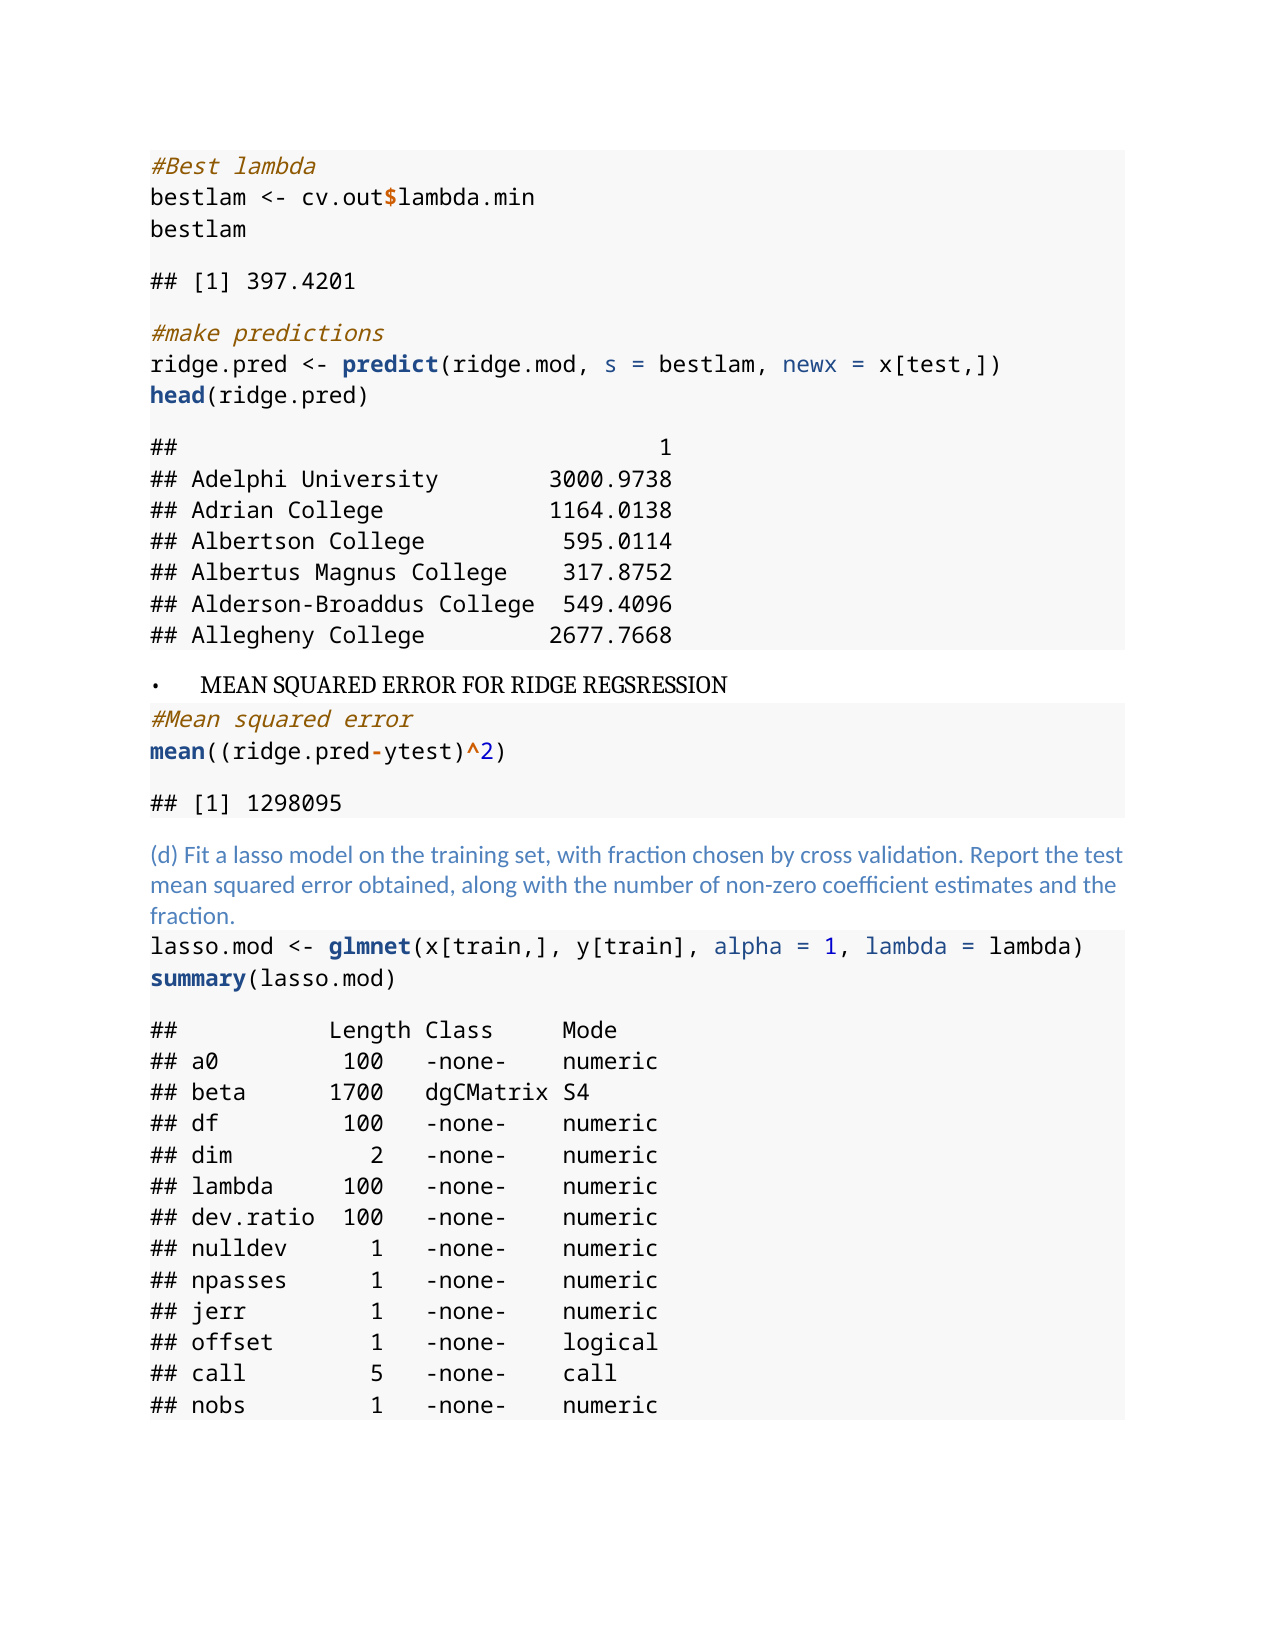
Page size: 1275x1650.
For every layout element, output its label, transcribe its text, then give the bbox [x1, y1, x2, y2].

list MEAN SQUARED ERROR FOR RIDGE REGSRESSION [150, 671, 1125, 699]
text ## 1 ## Adelphi University 3000.9738 ## Adrian College 1164.0138 ## Albertson College 595.0114 ## Albertus Magnus College 317.8752 ## Alderson-Broaddus College 549.4096 ## Allegheny College 2677.7668 [150, 431, 1125, 650]
text lasso.mod <- glmnet(x[train,], y[train], alpha = 1, lambda = lambda) summary(lasso.mod) [397, 930, 1125, 993]
text ## [1] 1298095 [150, 787, 1125, 818]
text #make predictions ridge.pred <- predict(ridge.mod, s = bestlam, newx = x[test,]) head(ridge.pred) [370, 317, 1125, 410]
text ## [1] 397.4201 [150, 264, 1125, 296]
text ## Length Class Mode ## a0 100 -none- numeric ## beta 1700 dgCMatrix S4 ## df 100 -none- numeric ## dim 2 -none- numeric ## lambda 100 -none- numeric ## dev.ratio 100 -none- numeric ## nulldev 1 -none- numeric ## npasses 1 -none- numeric ## jerr 1 -none- numeric ## offset 1 -none- logical ## call 5 -none- call ## nobs 1 -none- numeric [150, 1014, 1125, 1420]
text #Mean squared error mean((ridge.pred-ytest)^2) [150, 703, 1125, 766]
text #Best lambda bestlam <- cv.out$lambda.min bestlam [150, 150, 1125, 244]
subtitle (d) Fit a lasso model on the training set, with fraction chosen by cross validation. Report the test mean squared error obtained, along with the number of non-zero coefficient estimates and the fraction. [150, 839, 1125, 930]
